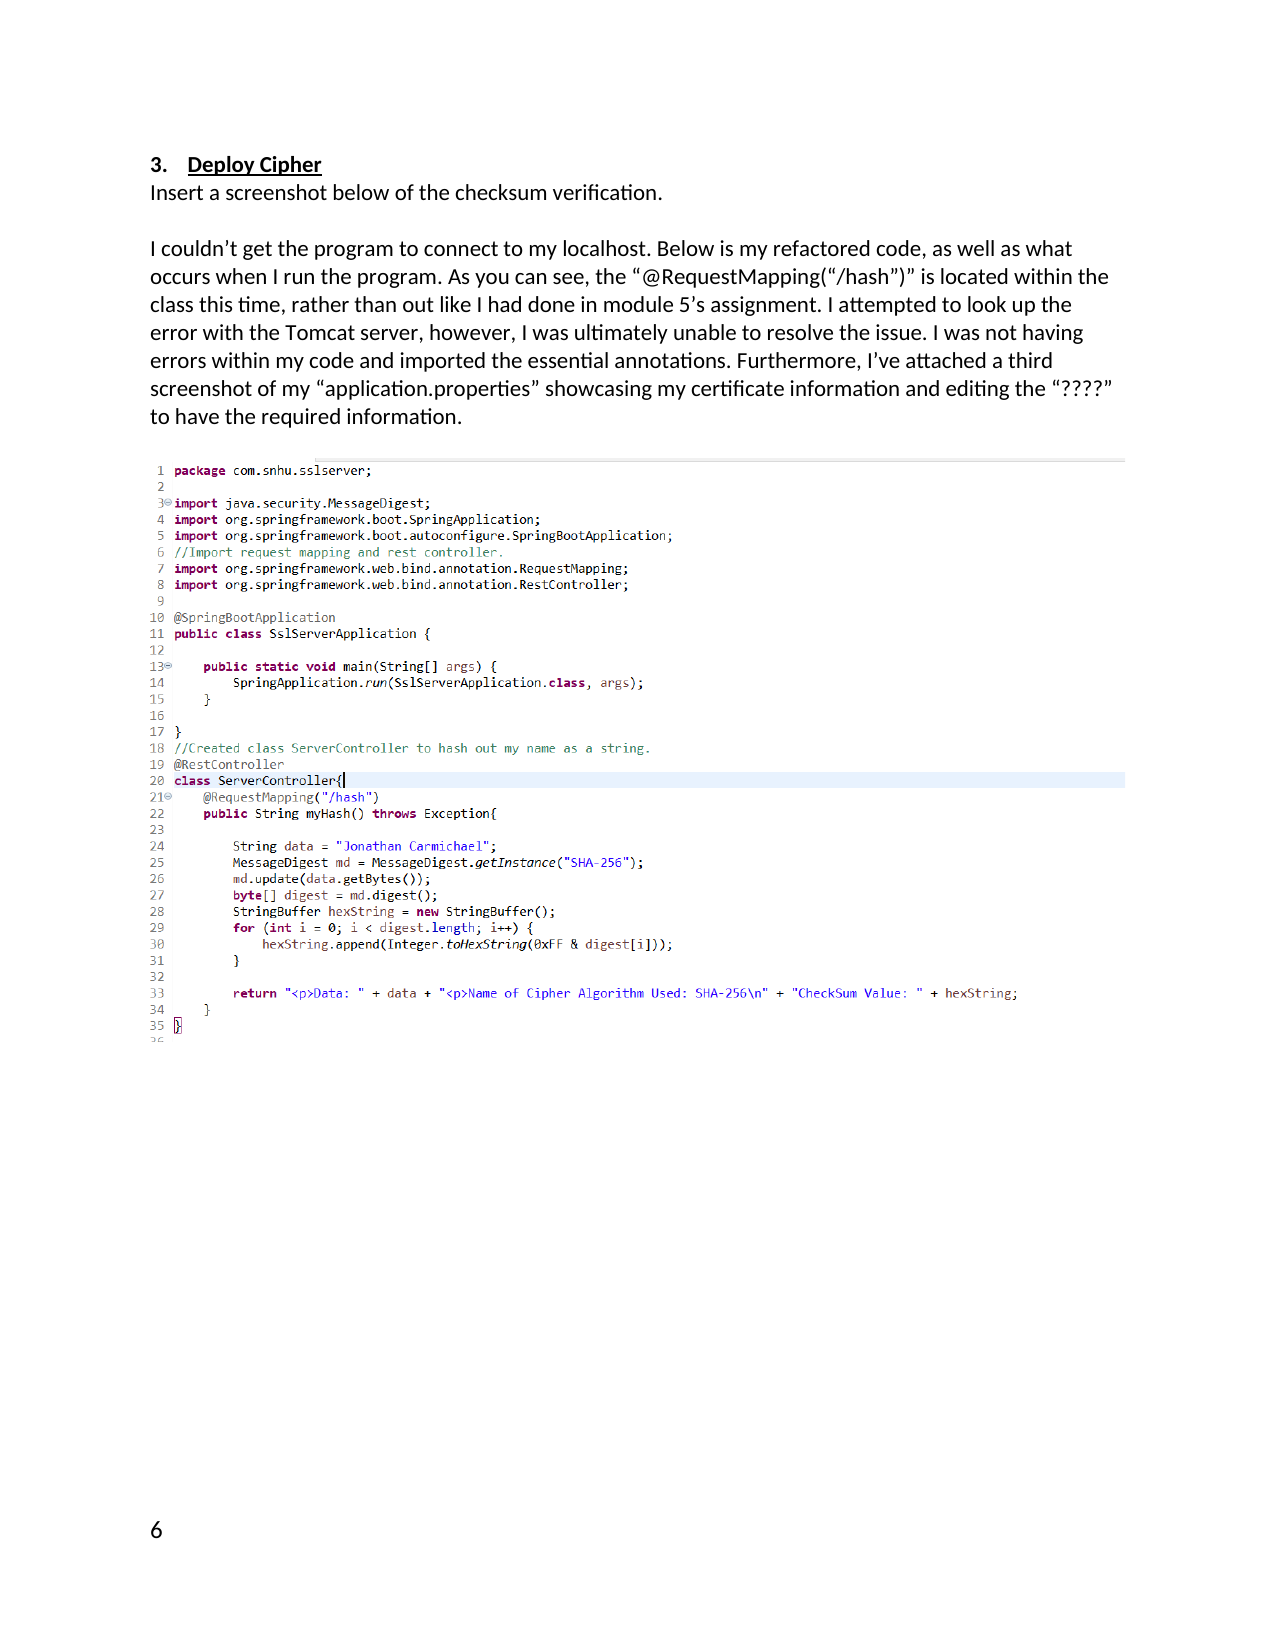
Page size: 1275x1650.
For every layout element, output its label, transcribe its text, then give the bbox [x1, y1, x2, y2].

subtitle Deploy Cipher [150, 150, 1125, 178]
picture [150, 458, 1125, 1042]
text Insert a screenshot below of the checksum verification. [150, 178, 1125, 206]
text I couldn’t get the program to connect to my localhost. Below is my refactored code, as well as what occurs when I run the program. As you can see, the “@RequestMapping(“/hash”)” is located within the class this time, rather than out like I had done in module 5’s assignment. I attempted to look up the error with the Tomcat server, however, I was ultimately unable to resolve the issue. I was not having errors within my code and imported the essential annotations. Furthermore, I’ve attached a third screenshot of my “application.properties” showcasing my certificate information and editing the “????” to have the required information. [150, 234, 1125, 430]
